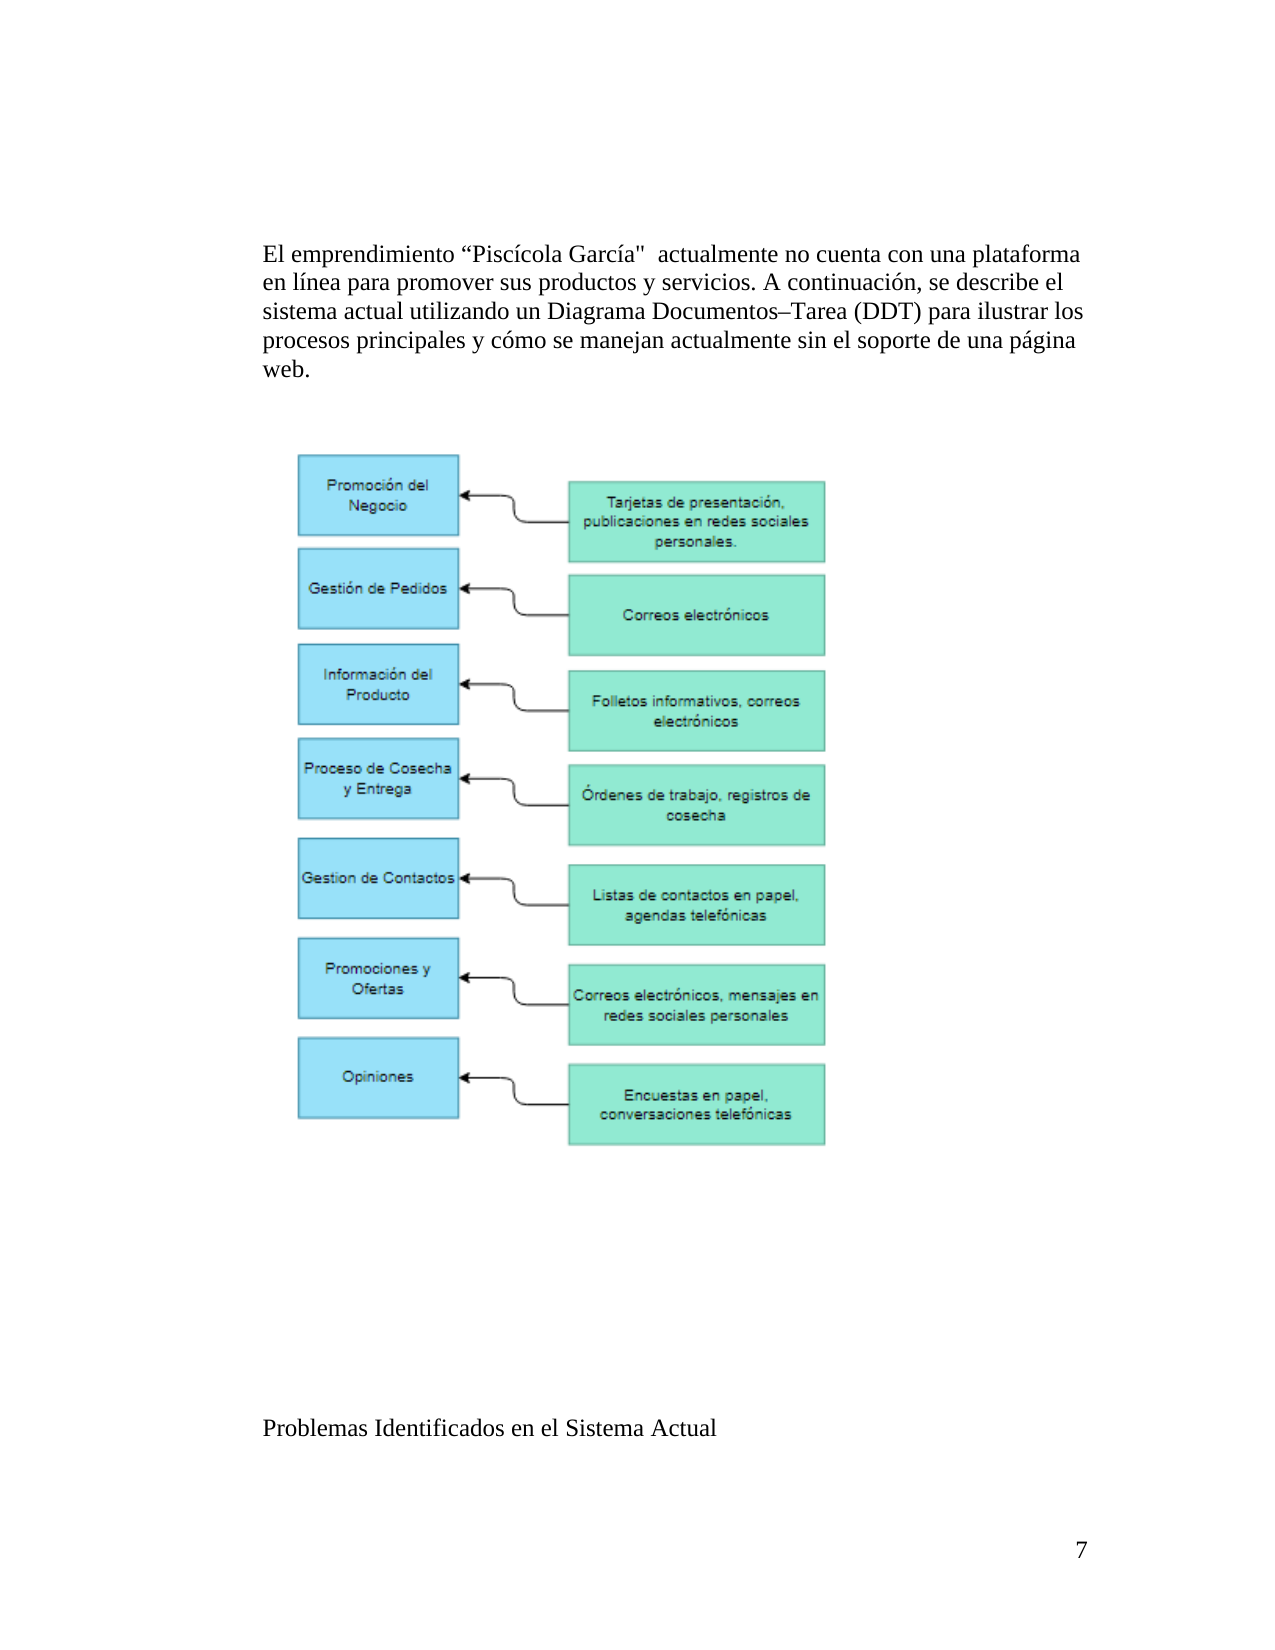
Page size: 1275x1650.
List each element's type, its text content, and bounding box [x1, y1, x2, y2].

text El emprendimiento “Piscícola García" actualmente no cuenta con una plataforma en línea para promover sus productos y servicios. A continuación, se describe el sistema actual utilizando un Diagrama Documentos–Tarea (DDT) para ilustrar los procesos principales y cómo se manejan actualmente sin el soporte de una página web. [262, 239, 1087, 382]
picture [262, 440, 857, 1154]
text Problemas Identificados en el Sistema Actual [262, 1413, 1087, 1442]
